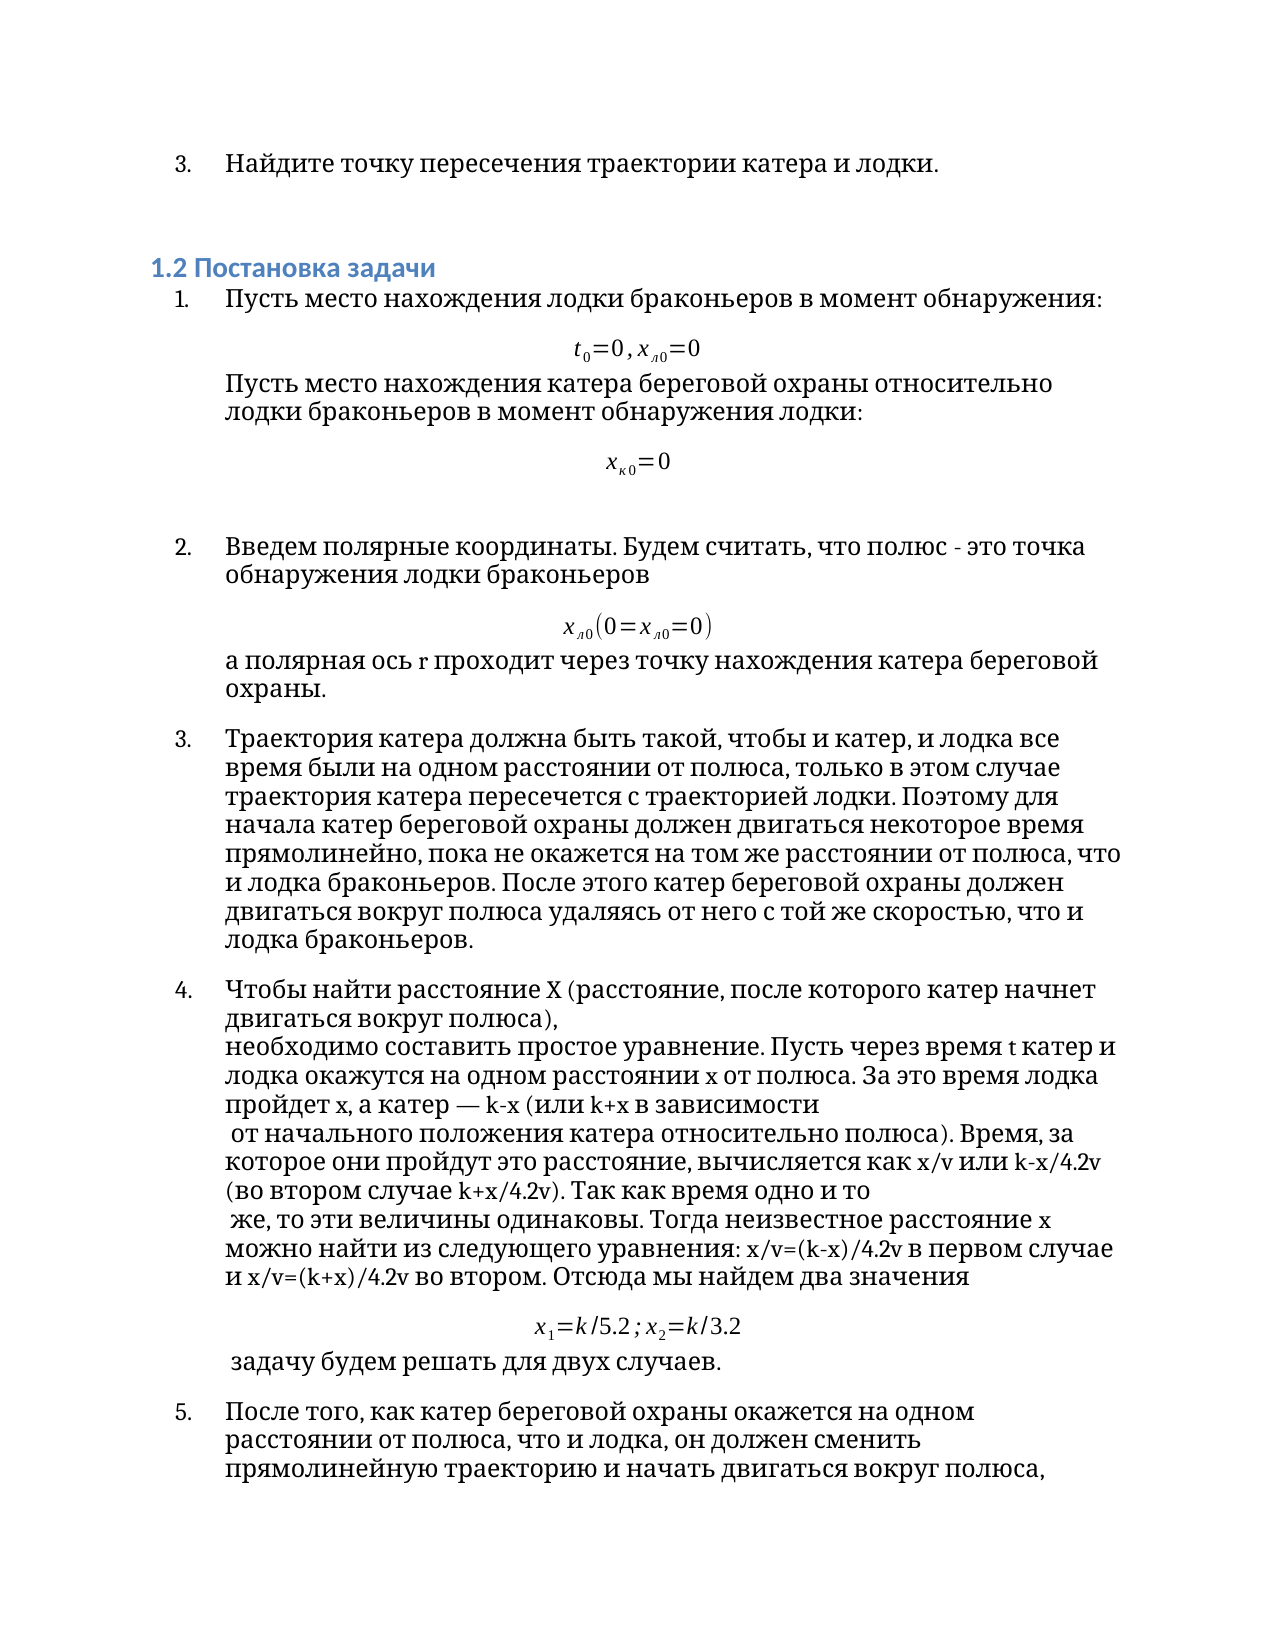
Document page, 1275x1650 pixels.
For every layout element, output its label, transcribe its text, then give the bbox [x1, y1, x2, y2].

list задачу будем решать для двух случаев. [175, 1348, 1125, 1377]
list а полярная ось r проходит через точку нахождения катера береговой охраны. [175, 647, 1125, 704]
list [175, 1397, 1125, 1484]
list Пусть место нахождения лодки браконьеров в момент обнаружения: [175, 285, 1125, 313]
subtitle 1.2 Постановка задачи [150, 249, 1125, 285]
list Траектория катера должна быть такой, чтобы и катер, и лодка все время были на одном расстоянии от полюса, только в этом случае траектория катера пересечется с траекторией лодки. Поэтому для начала катер береговой охраны должен двигаться некоторое время прямолинейно, пока не окажется на том же расстоянии от полюса, что и лодка браконьеров. После этого катер береговой охраны должен двигаться вокруг полюса удаляясь от него с той же скоростью, что и лодка браконьеров. [175, 725, 1125, 955]
list Введем полярные координаты. Будем считать, что полюс - это точка обнаружения лодки браконьеров [175, 532, 1125, 590]
list Пусть место нахождения катера береговой охраны относительно лодки браконьеров в момент обнаружения лодки: [175, 369, 1125, 427]
list Найдите точку пересечения траектории катера и лодки. [175, 150, 1125, 179]
list Чтобы найти расстояние X (расстояние, после которого катер начнет двигаться вокруг полюса), необходимо составить простое уравнение. Пусть через время t катер и лодка окажутся на одном расстоянии x от полюса. За это время лодка пройдет x, а катер — k-x (или k+x в зависимости от начального положения катера относительно полюса). Время, за которое они пройдут это расстояние, вычисляется как x/v или k-x/4.2v (во втором случае k+x/4.2v). Так как время одно и то же, то эти величины одинаковы. Тогда неизвестное расстояние x можно найти из следующего уравнения: x/v=(k-x)/4.2v в первом случае и x/v=(k+x)/4.2v во втором. Отсюда мы найдем два значения [175, 976, 1125, 1292]
